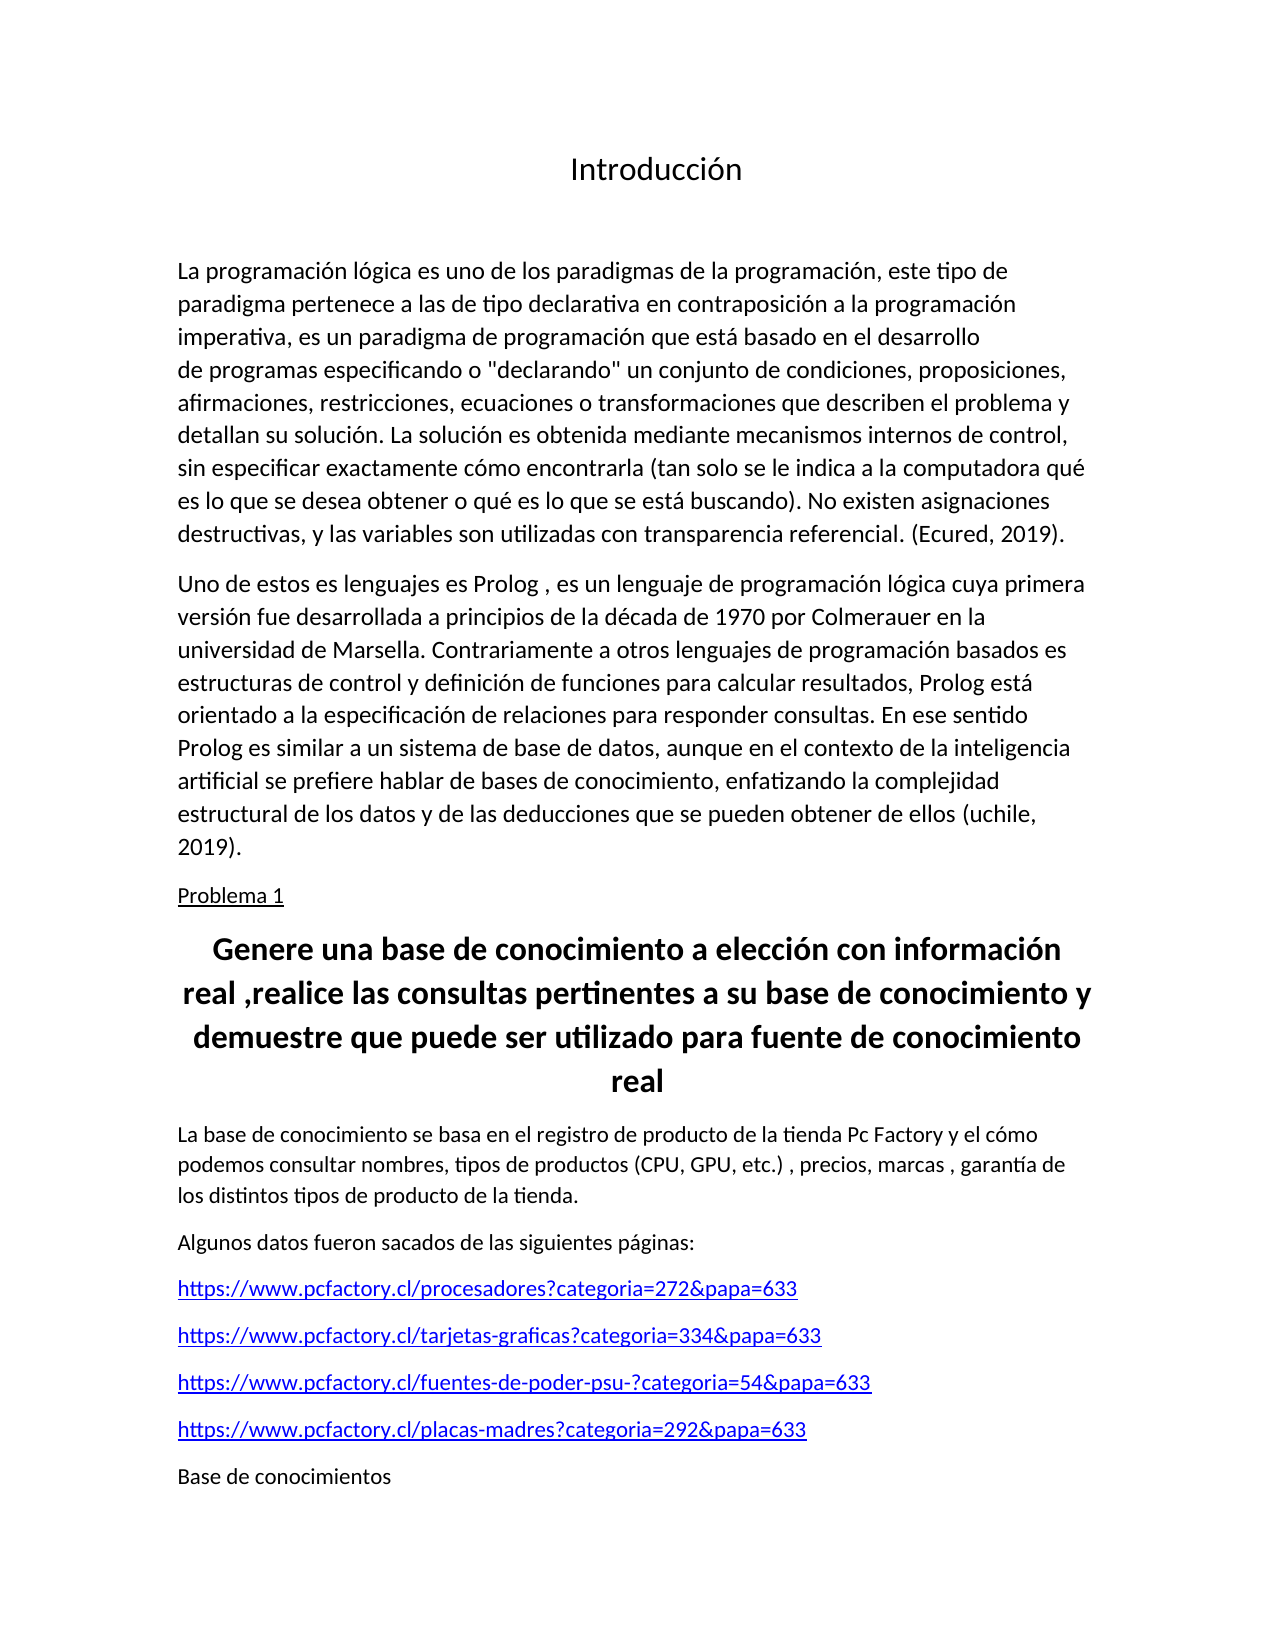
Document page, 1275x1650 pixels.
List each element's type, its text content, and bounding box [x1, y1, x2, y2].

text Introducción [215, 148, 1098, 188]
text https://www.pcfactory.cl/fuentes-de-poder-psu-?categoria=54&papa=633 [177, 1368, 1098, 1396]
text https://www.pcfactory.cl/tarjetas-graficas?categoria=334&papa=633 [177, 1321, 1098, 1349]
text https://www.pcfactory.cl/procesadores?categoria=272&papa=633 [177, 1274, 1098, 1302]
text https://www.pcfactory.cl/placas-madres?categoria=292&papa=633 [177, 1415, 1098, 1443]
text Genere una base de conocimiento a elección con información real ,realice las consultas pertinentes a su base de conocimiento y demuestre que puede ser utilizado para fuente de conocimiento real [177, 928, 1098, 1100]
text Algunos datos fueron sacados de las siguientes páginas: [177, 1228, 1098, 1256]
text La base de conocimiento se basa en el registro de producto de la tienda Pc Factory y el cómo podemos consultar nombres, tipos de productos (CPU, GPU, etc.) , precios, marcas , garantía de los distintos tipos de producto de la tienda. [177, 1120, 1098, 1209]
text La programación lógica es uno de los paradigmas de la programación, este tipo de paradigma pertenece a las de tipo declarativa en contraposición a la programación imperativa, es un paradigma de programación que está basado en el desarrollo de programas especificando o "declarando" un conjunto de condiciones, proposiciones, afirmaciones, restricciones, ecuaciones o transformaciones que describen el problema y detallan su solución. La solución es obtenida mediante mecanismos internos de control, sin especificar exactamente cómo encontrarla (tan solo se le indica a la computadora qué es lo que se desea obtener o qué es lo que se está buscando). No existen asignaciones destructivas, y las variables son utilizadas con transparencia referencial.. [177, 255, 1098, 549]
text Base de conocimientos [177, 1462, 1098, 1490]
text Problema 1 [177, 881, 1098, 909]
text Uno de estos es lenguajes es Prolog , es un lenguaje de programación lógica cuya primera versión fue desarrollada a principios de la década de 1970 por Colmerauer en la universidad de Marsella. Contrariamente a otros lenguajes de programación basados es estructuras de control y definición de funciones para calcular resultados, Prolog está orientado a la especificación de relaciones para responder consultas. En ese sentido Prolog es similar a un sistema de base de datos, aunque en el contexto de la inteligencia artificial se prefiere hablar de bases de conocimiento, enfatizando la complejidad estructural de los datos y de las deducciones que se pueden obtener de ellos. [177, 568, 1098, 862]
